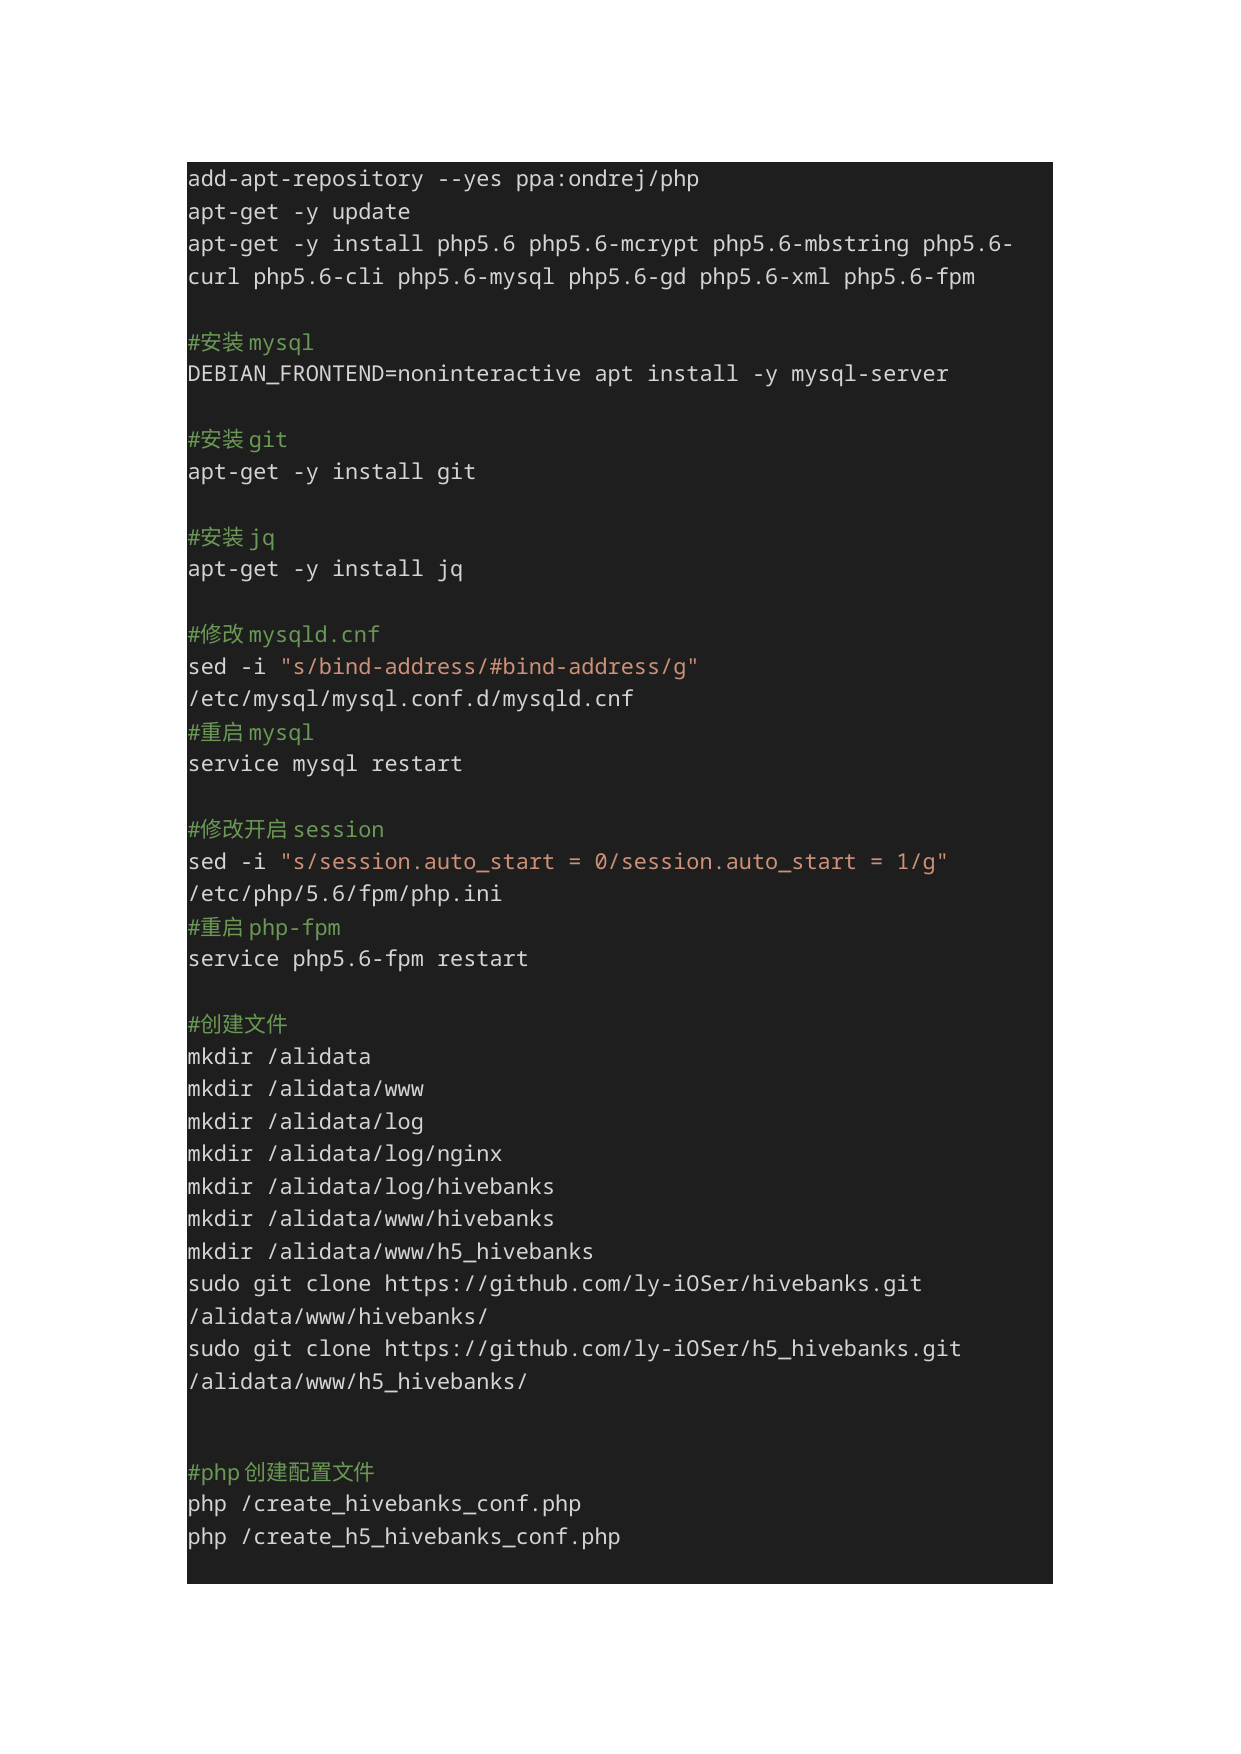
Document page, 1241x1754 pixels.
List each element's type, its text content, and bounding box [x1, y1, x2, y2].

text service php5.6-fpm restart [187, 942, 1053, 974]
text php /create_hivebanks_conf.php [187, 1487, 1053, 1519]
text mkdir /alidata/log/hivebanks [187, 1169, 1053, 1202]
text sudo git clone https://github.com/ly-iOSer/hivebanks.git /alidata/www/hivebanks/ [187, 1267, 1053, 1332]
text apt-get -y install jq [187, 552, 1053, 584]
text #修改开启session [187, 812, 1053, 844]
text sudo git clone https://github.com/ly-iOSer/h5_hivebanks.git /alidata/www/h5_hivebanks/ [187, 1332, 1053, 1397]
text DEBIAN_FRONTEND=noninteractive apt install -y mysql-server [187, 357, 1053, 389]
text mkdir /alidata/www/h5_hivebanks [187, 1234, 1053, 1267]
text service mysql restart [187, 747, 1053, 779]
text apt-get -y install git [187, 454, 1053, 487]
text mkdir /alidata/log [187, 1104, 1053, 1137]
text #php创建配置文件 [187, 1454, 1053, 1487]
text mkdir /alidata/log/nginx [187, 1137, 1053, 1169]
text php /create_h5_hivebanks_conf.php [187, 1519, 1053, 1552]
text #安装jq [187, 519, 1053, 552]
text mkdir /alidata [187, 1039, 1053, 1072]
text apt-get -y update [187, 194, 1053, 227]
text sed -i "s/session.auto_start = 0/session.auto_start = 1/g" /etc/php/5.6/fpm/php.ini [187, 844, 1053, 909]
text #重启php-fpm [187, 909, 1053, 942]
text #重启mysql [187, 714, 1053, 747]
text #安装mysql [187, 324, 1053, 357]
text mkdir /alidata/www/hivebanks [187, 1202, 1053, 1234]
text add-apt-repository --yes ppa:ondrej/php [187, 162, 1053, 194]
text sed -i "s/bind-address/#bind-address/g" /etc/mysql/mysql.conf.d/mysqld.cnf [187, 649, 1053, 714]
text #安装git [187, 422, 1053, 454]
text mkdir /alidata/www [187, 1072, 1053, 1104]
text apt-get -y install php5.6 php5.6-mcrypt php5.6-mbstring php5.6-curl php5.6-cli php5.6-mysql php5.6-gd php5.6-xml php5.6-fpm [187, 227, 1053, 292]
text #创建文件 [187, 1007, 1053, 1039]
text #修改mysqld.cnf [187, 617, 1053, 649]
